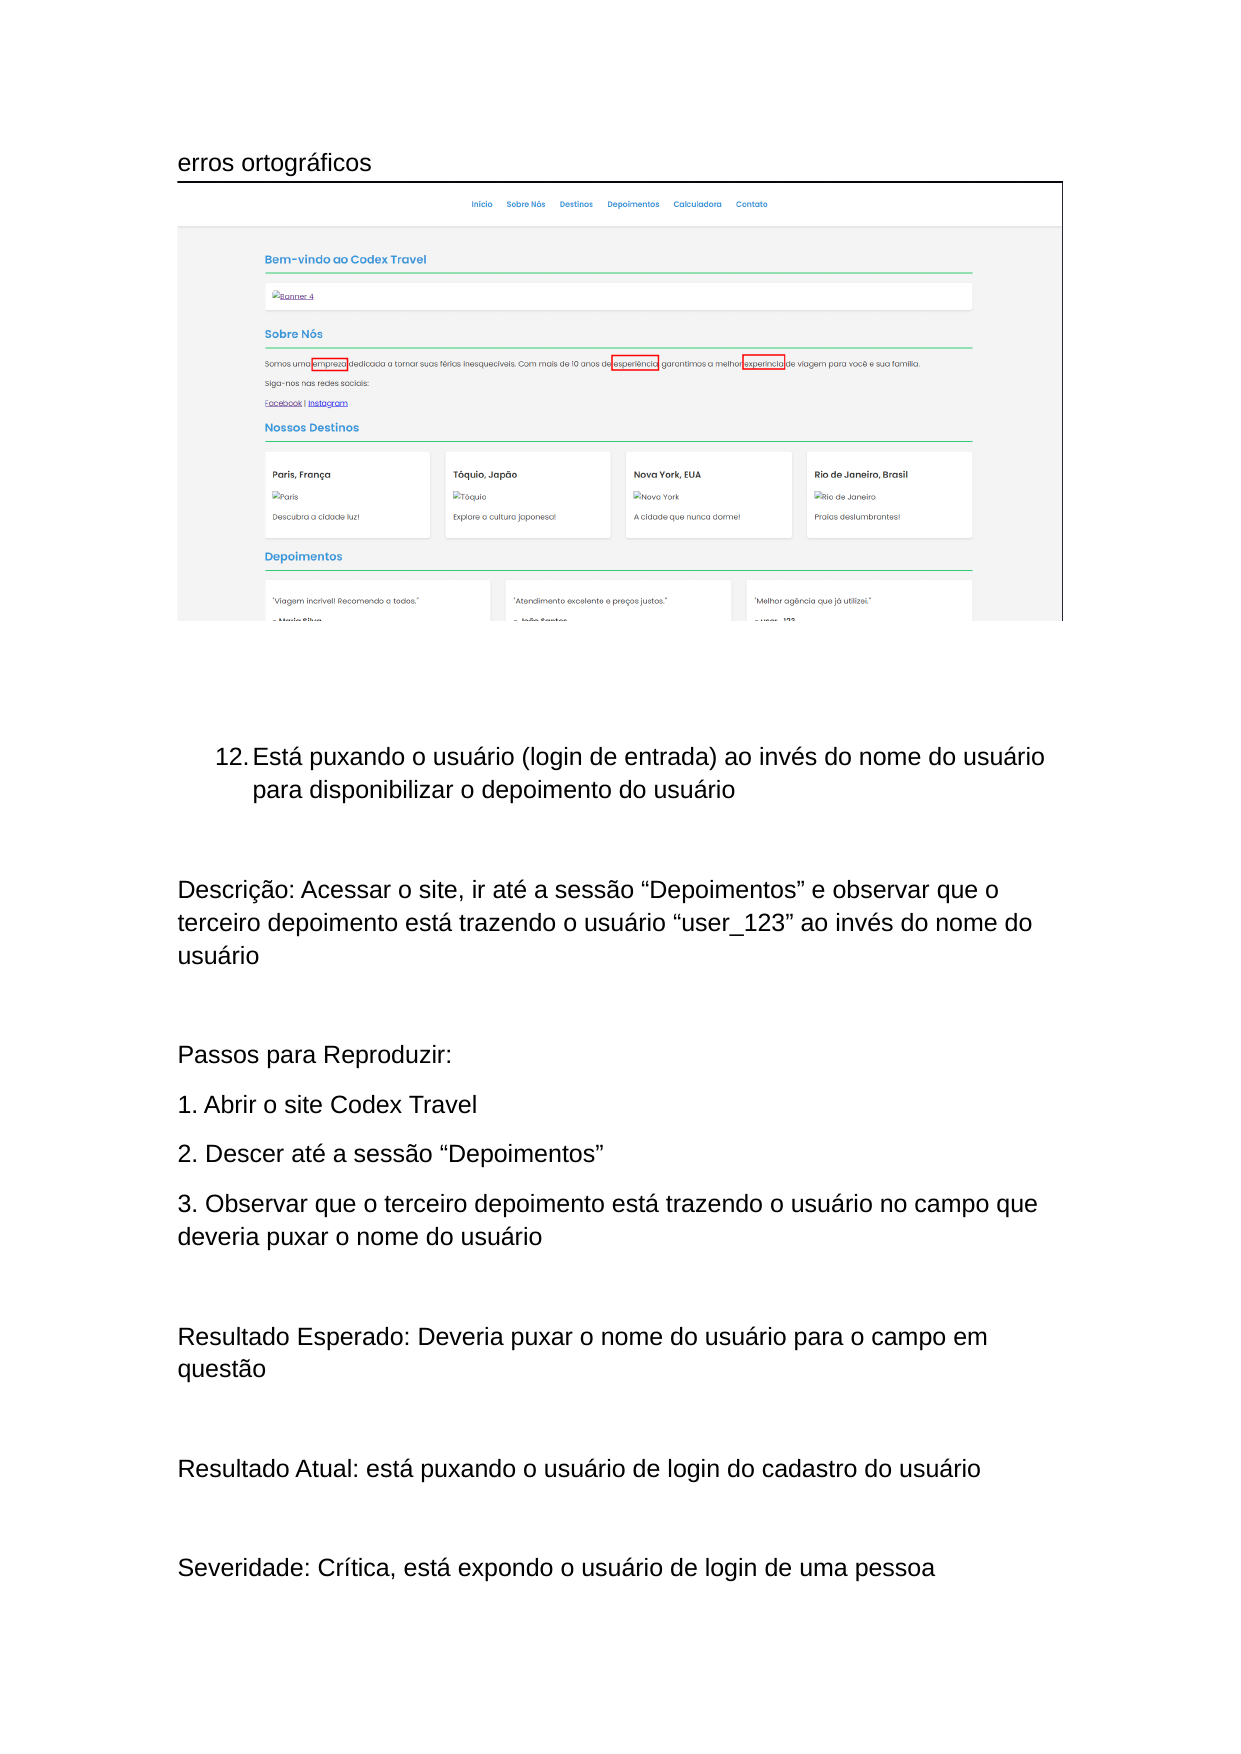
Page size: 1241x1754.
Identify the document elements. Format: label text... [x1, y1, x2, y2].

picture [177, 181, 1063, 621]
text Descrição: Acessar o site, ir até a sessão “Depoimentos” e observar que o terceiro depoimento está trazendo o usuário “user_123” ao invés do nome do usuário [177, 874, 1063, 969]
text Resultado Atual: está puxando o usuário de login do cadastro do usuário [177, 1454, 1063, 1483]
text 2. Descer até a sessão “Depoimentos” [177, 1139, 1063, 1168]
text Severidade: Crítica, está expondo o usuário de login de uma pessoa [177, 1553, 1063, 1582]
text Passos para Reproduzir: [177, 1040, 1063, 1069]
text Resultado Esperado: Deveria puxar o nome do usuário para o campo em questão [177, 1321, 1063, 1383]
text 3. Observar que o terceiro depoimento está trazendo o usuário no campo que deveria puxar o nome do usuário [177, 1189, 1063, 1251]
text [177, 148, 1063, 181]
text 1. Abrir o site Codex Travel [177, 1090, 1063, 1118]
list Está puxando o usuário (login de entrada) ao invés do nome do usuário para disponibilizar o depoimento do usuário [215, 742, 1063, 804]
